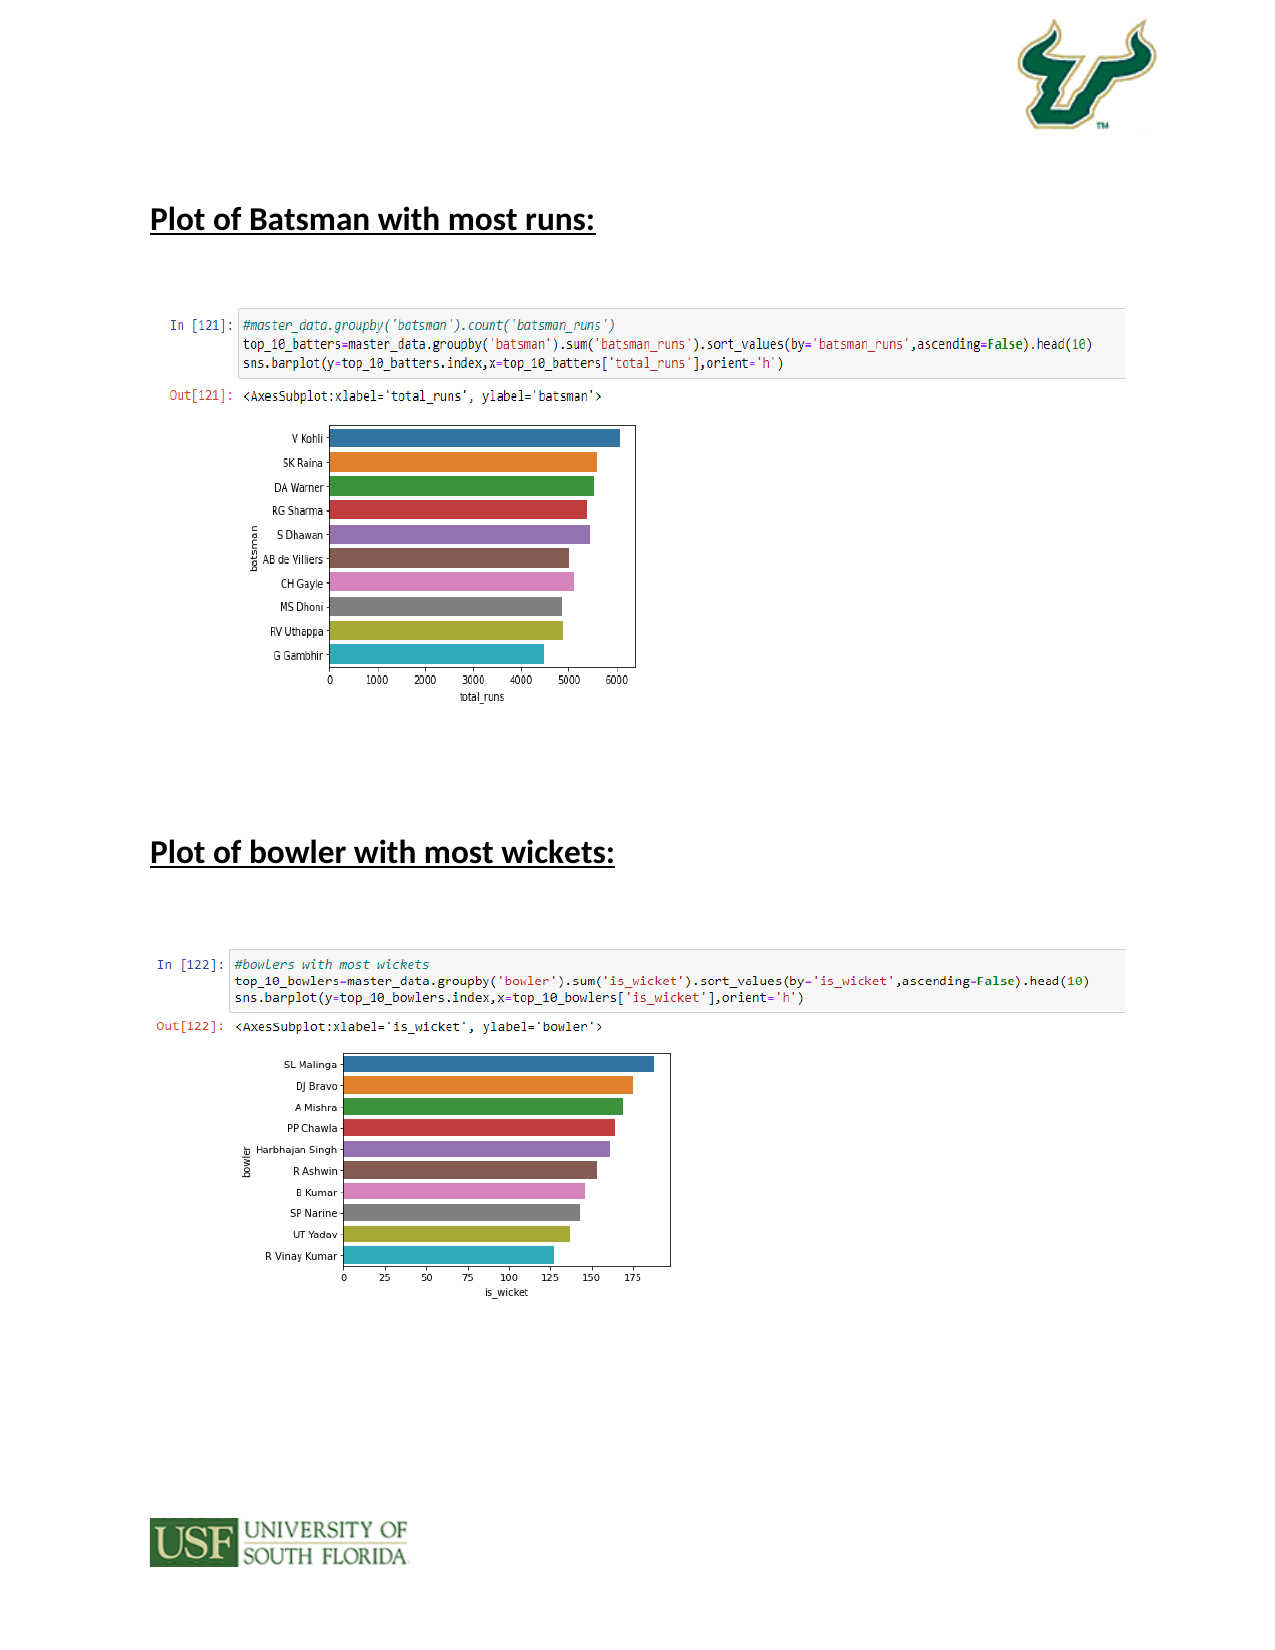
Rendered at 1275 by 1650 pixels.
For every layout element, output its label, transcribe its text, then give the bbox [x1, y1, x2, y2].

picture [149, 1518, 410, 1567]
text Plot of bowler with most wickets: [150, 832, 1125, 872]
text Plot of Batsman with most runs: [150, 198, 1125, 238]
picture [150, 306, 1125, 718]
picture [150, 940, 1125, 1319]
picture [1015, 15, 1166, 134]
